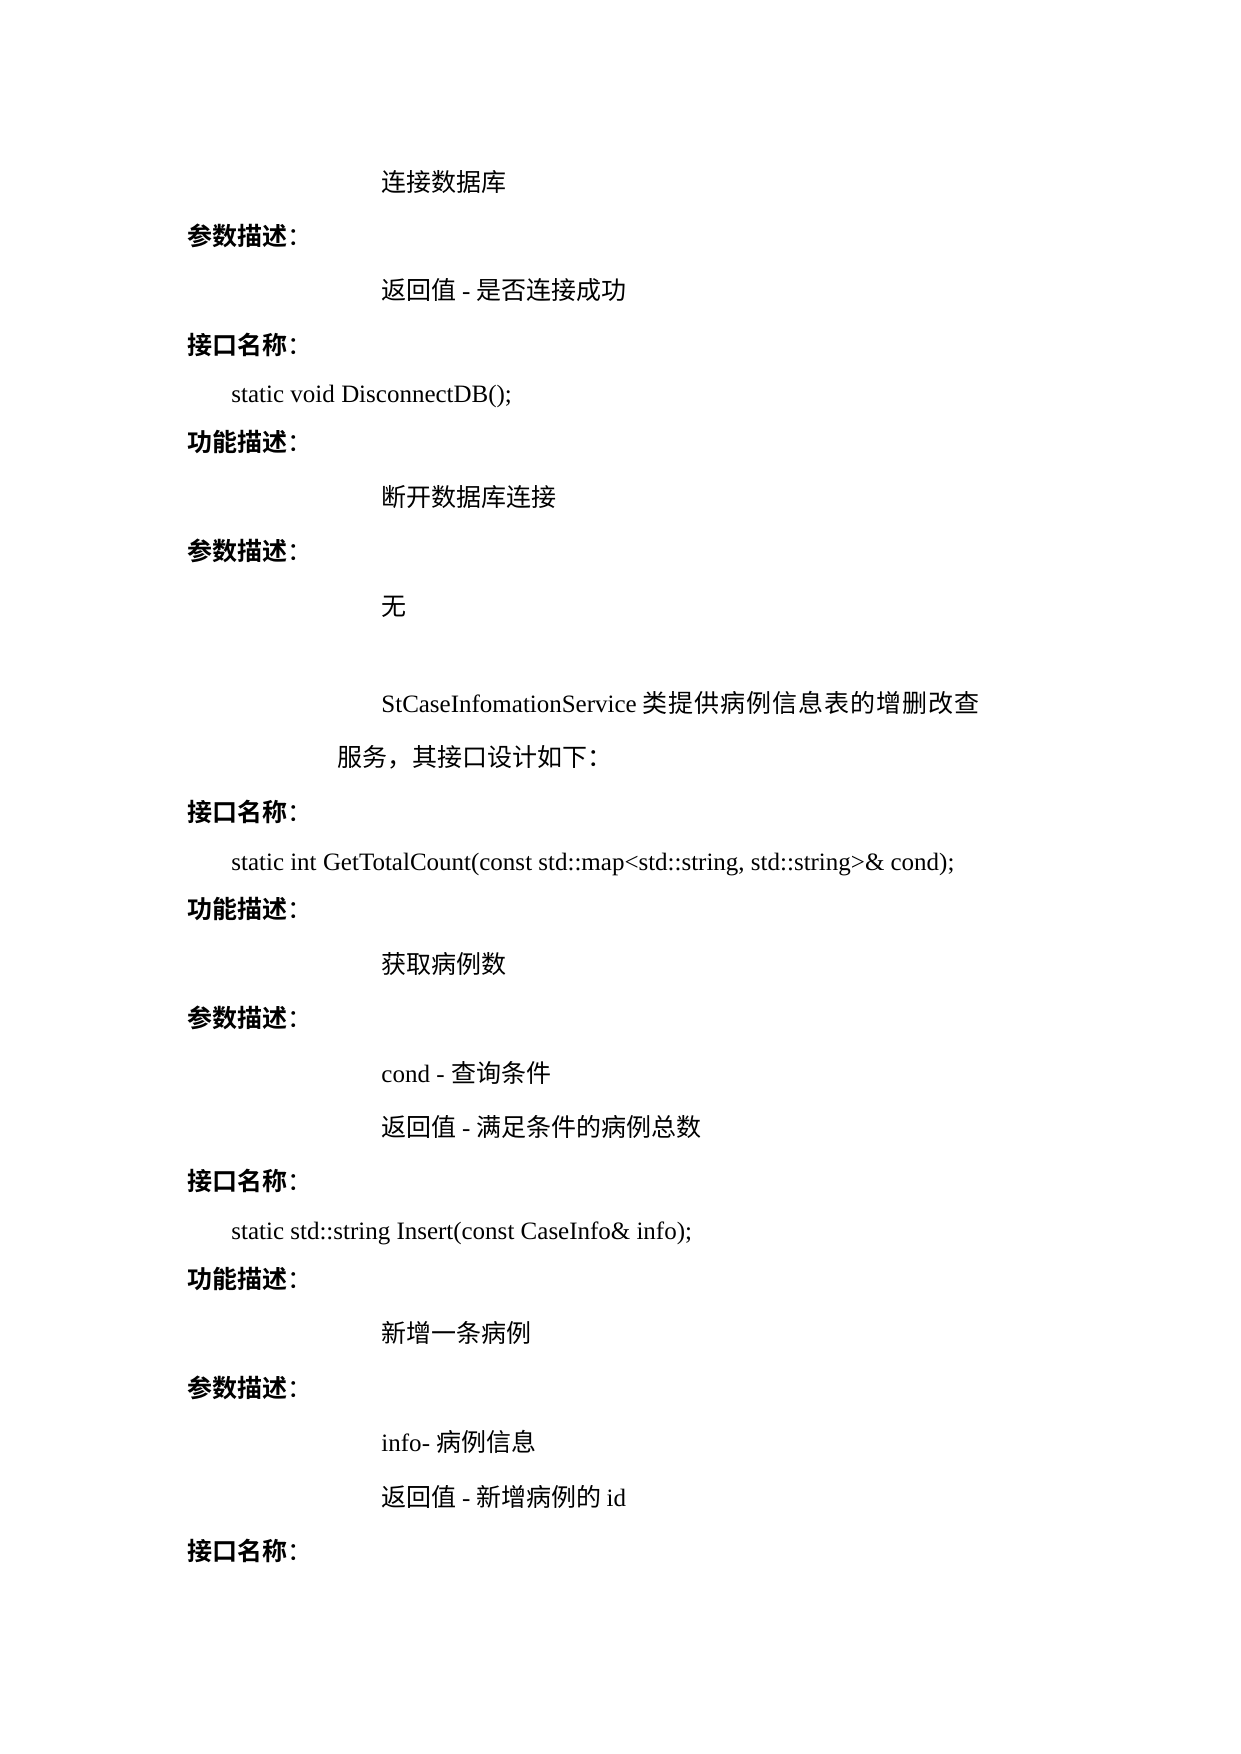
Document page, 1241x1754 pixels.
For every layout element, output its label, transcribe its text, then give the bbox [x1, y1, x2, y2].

text cond - 查询条件 [337, 1053, 980, 1089]
text 接口名称： [187, 325, 1053, 361]
text 返回值 - 新增病例的id [337, 1477, 980, 1513]
text 返回值 - 是否连接成功 [337, 271, 980, 307]
text 无 [337, 586, 980, 622]
text 接口名称： [187, 1531, 1053, 1568]
text 参数描述： [187, 1368, 1053, 1404]
text 获取病例数 [337, 944, 980, 981]
text 功能描述： [187, 890, 1053, 926]
text 参数描述： [187, 999, 1053, 1035]
text 参数描述： [187, 532, 1053, 568]
text StCaseInfomationService类提供病例信息表的增删改查服务，其接口设计如下： [337, 683, 980, 774]
text 新增一条病例 [337, 1314, 980, 1350]
text 接口名称： [187, 1162, 1053, 1198]
text info- 病例信息 [337, 1423, 980, 1459]
text static std::string Insert(const CaseInfo& info); [187, 1216, 1053, 1245]
text 参数描述： [187, 216, 1053, 253]
text 返回值 - 满足条件的病例总数 [337, 1107, 980, 1144]
text 断开数据库连接 [337, 477, 980, 513]
text 连接数据库 [337, 162, 980, 198]
text static void DisconnectDB(); [187, 379, 1053, 408]
text 接口名称： [187, 792, 1053, 828]
text static int GetTotalCount(const std::map<std::string, std::string>& cond); [187, 847, 1053, 875]
text 功能描述： [187, 1259, 1053, 1296]
text 功能描述： [187, 423, 1053, 459]
